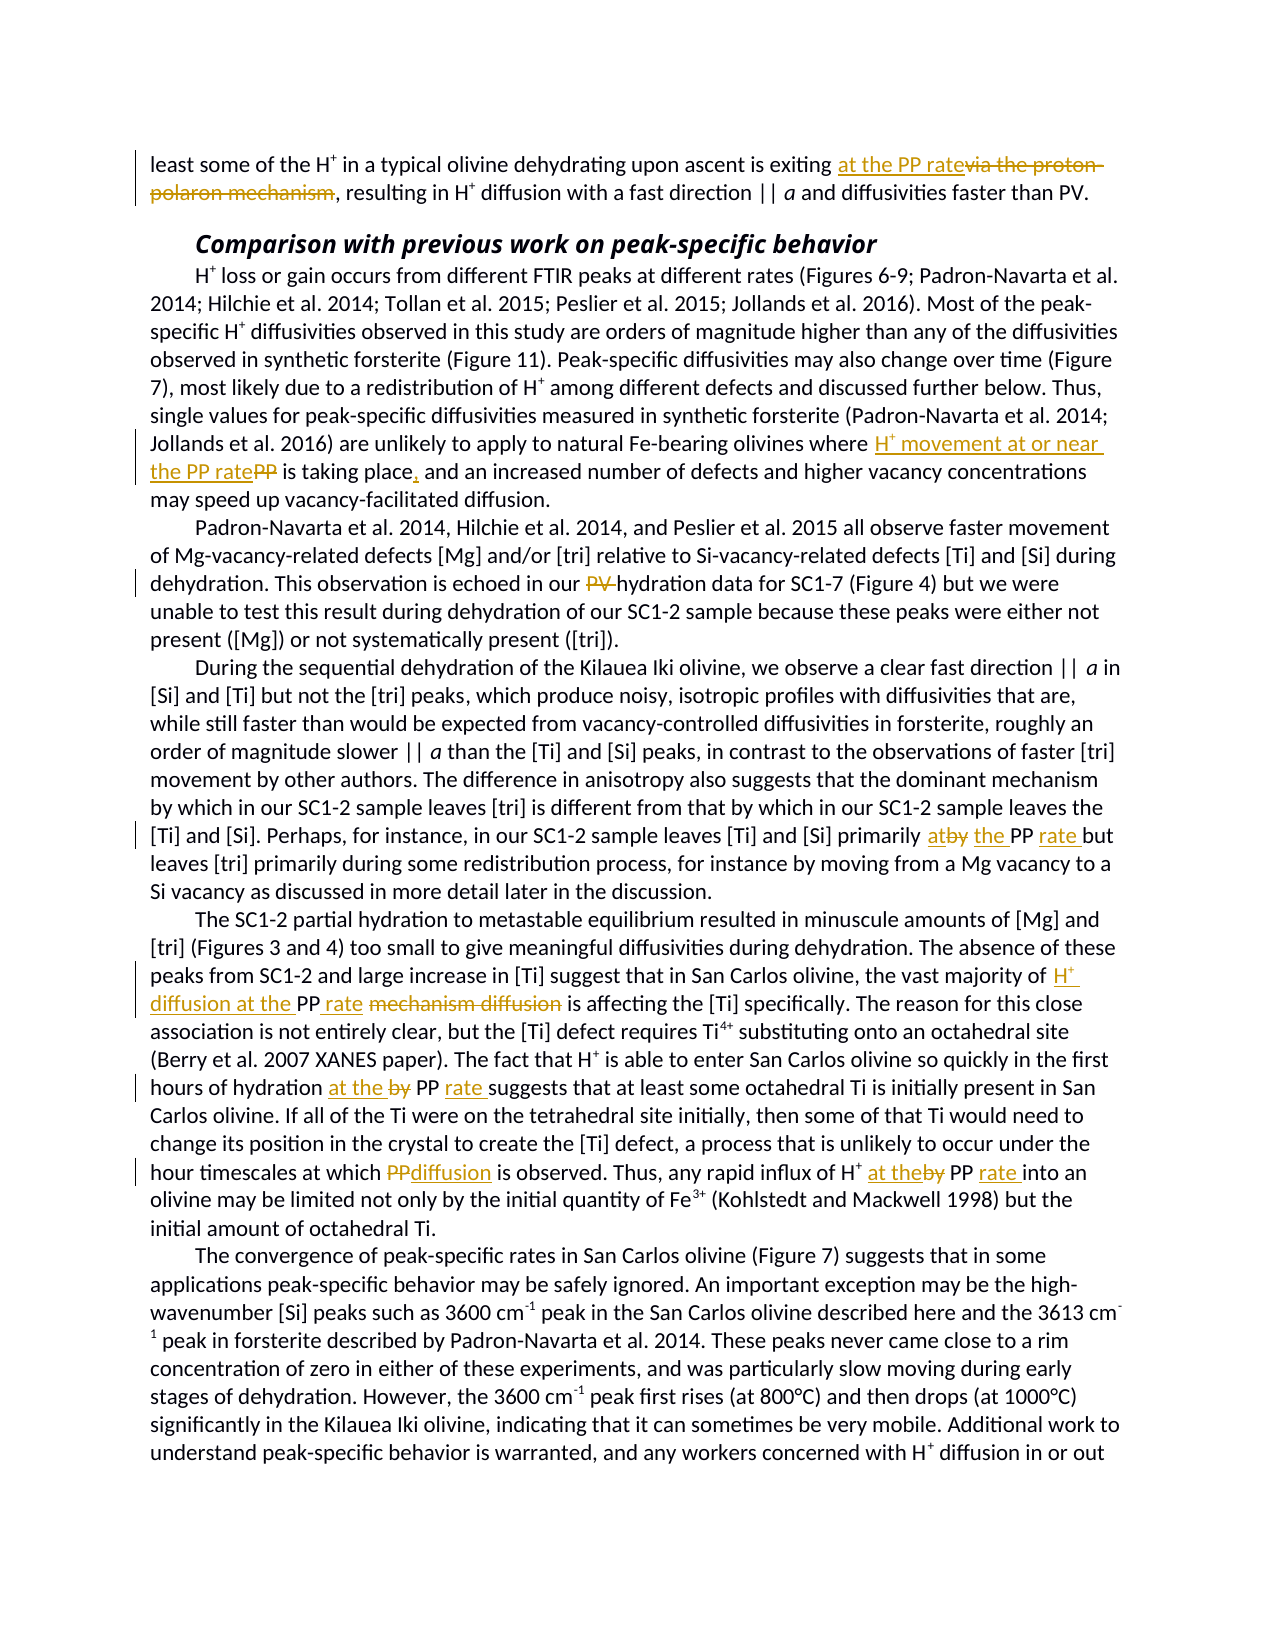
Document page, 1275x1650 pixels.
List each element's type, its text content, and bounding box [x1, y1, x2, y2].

text The SC1-2 partial hydration to metastable equilibrium resulted in minuscule amounts of [Mg] and [tri] (Figures 3 and 4) too small to give meaningful diffusivities during dehydration. The absence of these peaks from SC1-2 and large increase in [Ti] suggest that in San Carlos olivine, the vast majority of PP is affecting the [Ti] specifically. The reason for this close association is not entirely clear, but the [Ti] defect requires Ti4+ substituting onto an octahedral site (Berry et al. 2007 XANES paper). The fact that H+ is able to enter San Carlos olivine so quickly in the first hours of hydration PP suggests that at least some octahedral Ti is initially present in San Carlos olivine. If all of the Ti were on the tetrahedral site initially, then some of that Ti would need to change its position in the crystal to create the [Ti] defect, a process that is unlikely to occur under the hour timescales at which is observed. Thus, any rapid influx of H+ PP into an olivine may be limited not only by the initial quantity of Fe3+ (Kohlstedt and Mackwell 1998) but the initial amount of octahedral Ti. [150, 905, 1125, 1242]
subtitle Comparison with previous work on peak-specific behavior [195, 227, 1125, 261]
text H+ loss or gain occurs from different FTIR peaks at different rates (Figures 6-9; Padron-Navarta et al. 2014; Hilchie et al. 2014; Tollan et al. 2015; Peslier et al. 2015; Jollands et al. 2016). Most of the peak-specific H+ diffusivities observed in this study are orders of magnitude higher than any of the diffusivities observed in synthetic forsterite (Figure 11). Peak-specific diffusivities may also change over time (Figure 7), most likely due to a redistribution of H+ among different defects and discussed further below. Thus, single values for peak-specific diffusivities measured in synthetic forsterite (Padron-Navarta et al. 2014; Jollands et al. 2016) are unlikely to apply to natural Fe-bearing olivines where is taking place and an increased number of defects and higher vacancy concentrations may speed up vacancy-facilitated diffusion. [150, 261, 1125, 513]
text During the sequential dehydration of the Kilauea Iki olivine, we observe a clear fast direction || a in [Si] and [Ti] but not the [tri] peaks, which produce noisy, isotropic profiles with diffusivities that are, while still faster than would be expected from vacancy-controlled diffusivities in forsterite, roughly an order of magnitude slower || a than the [Ti] and [Si] peaks, in contrast to the observations of faster [tri] movement by other authors. The difference in anisotropy also suggests that the dominant mechanism by which in our SC1-2 sample leaves [tri] is different from that by which in our SC1-2 sample leaves the [Ti] and [Si]. Perhaps, for instance, in our SC1-2 sample leaves [Ti] and [Si] primarily PP but leaves [tri] primarily during some redistribution process, for instance by moving from a Mg vacancy to a Si vacancy as discussed in more detail later in the discussion. [150, 653, 1125, 905]
text Padron-Navarta et al. 2014, Hilchie et al. 2014, and Peslier et al. 2015 all observe faster movement of Mg-vacancy-related defects [Mg] and/or [tri] relative to Si-vacancy-related defects [Ti] and [Si] during dehydration. This observation is echoed in our hydration data for SC1-7 (Figure 4) but we were unable to test this result during dehydration of our SC1-2 sample because these peaks were either not present ([Mg]) or not systematically present ([tri]). [150, 513, 1125, 653]
